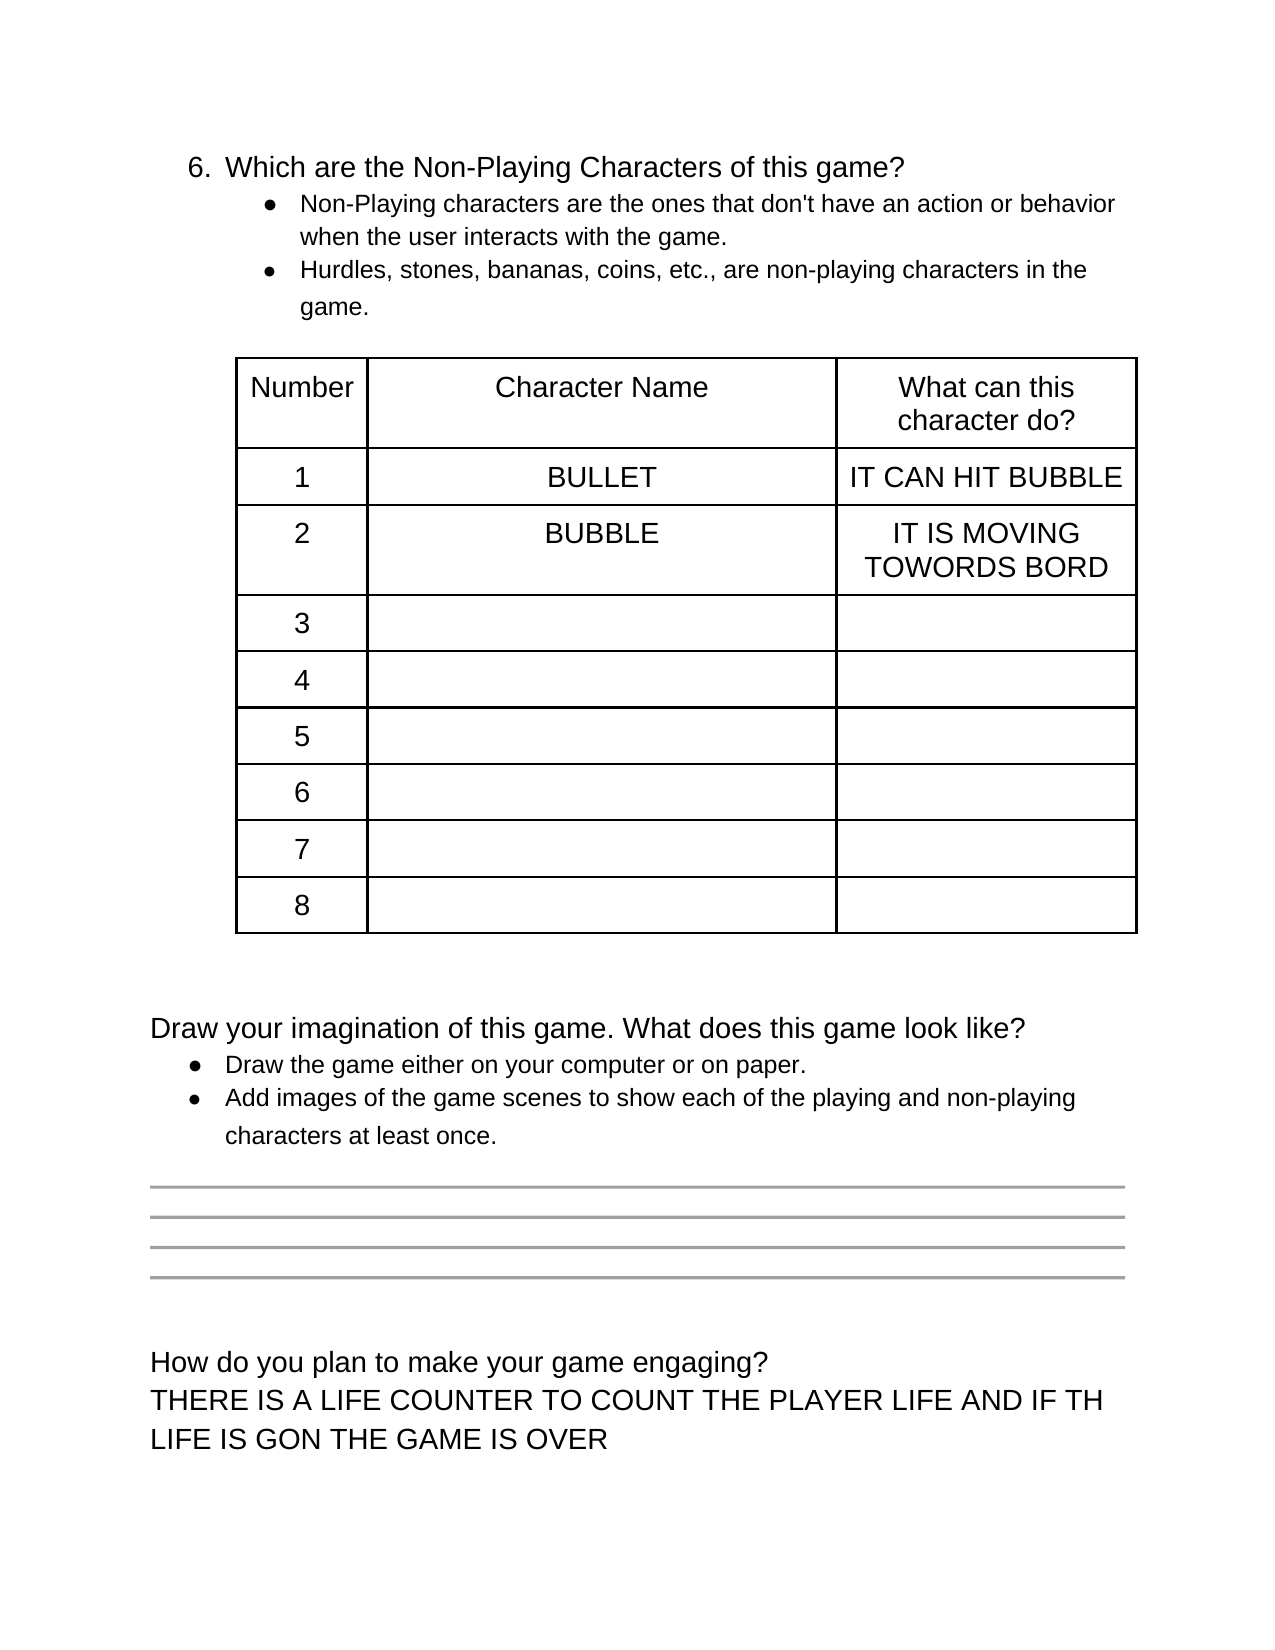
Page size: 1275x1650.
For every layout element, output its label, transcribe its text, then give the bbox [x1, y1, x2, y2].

table_header Number [238, 359, 366, 447]
table_cell [369, 596, 835, 650]
table_cell IT CAN HIT BUBBLE [838, 449, 1135, 503]
table_header What can this character do? [838, 359, 1135, 447]
table_cell [838, 821, 1135, 876]
table_cell 5 [238, 709, 366, 763]
table_cell [838, 652, 1135, 706]
table_cell [838, 878, 1135, 932]
table_cell 7 [238, 821, 366, 876]
table_cell [369, 878, 835, 932]
table_cell 1 [238, 449, 366, 503]
table_cell BUBBLE [369, 506, 835, 593]
table_cell [369, 821, 835, 876]
table_cell 2 [238, 506, 366, 593]
table_cell BULLET [369, 449, 835, 503]
table_cell [369, 765, 835, 819]
list Add images of the game scenes to show each of the playing and non-playing characters at least once. [187, 1083, 1125, 1150]
table_cell 6 [238, 765, 366, 819]
list Hurdles, stones, bananas, coins, etc., are non-playing characters in the game. [262, 254, 1125, 322]
list Non-Playing characters are the ones that don't have an action or behavior when the user interacts with the game. [262, 188, 1125, 250]
table_cell [838, 596, 1135, 650]
table_cell 8 [238, 878, 366, 932]
text THERE IS A LIFE COUNTER TO COUNT THE PLAYER LIFE AND IF TH LIFE IS GON THE GAME IS OVER [150, 1383, 1125, 1456]
text How do you plan to make your game engaging? [150, 1345, 1125, 1378]
table_header Character Name [369, 359, 835, 447]
list Draw the game either on your computer or on paper. [187, 1050, 1125, 1079]
list Which are the Non-Playing Characters of this game? [187, 150, 1125, 183]
table_cell [369, 652, 835, 706]
table_cell [838, 765, 1135, 819]
table_cell [838, 709, 1135, 763]
table_cell IT IS MOVING TOWORDS BORD [838, 506, 1135, 593]
table_cell [369, 709, 835, 763]
table_cell 4 [238, 652, 366, 706]
text Draw your imagination of this game. What does this game look like? [150, 1011, 1125, 1045]
table_cell 3 [238, 596, 366, 650]
